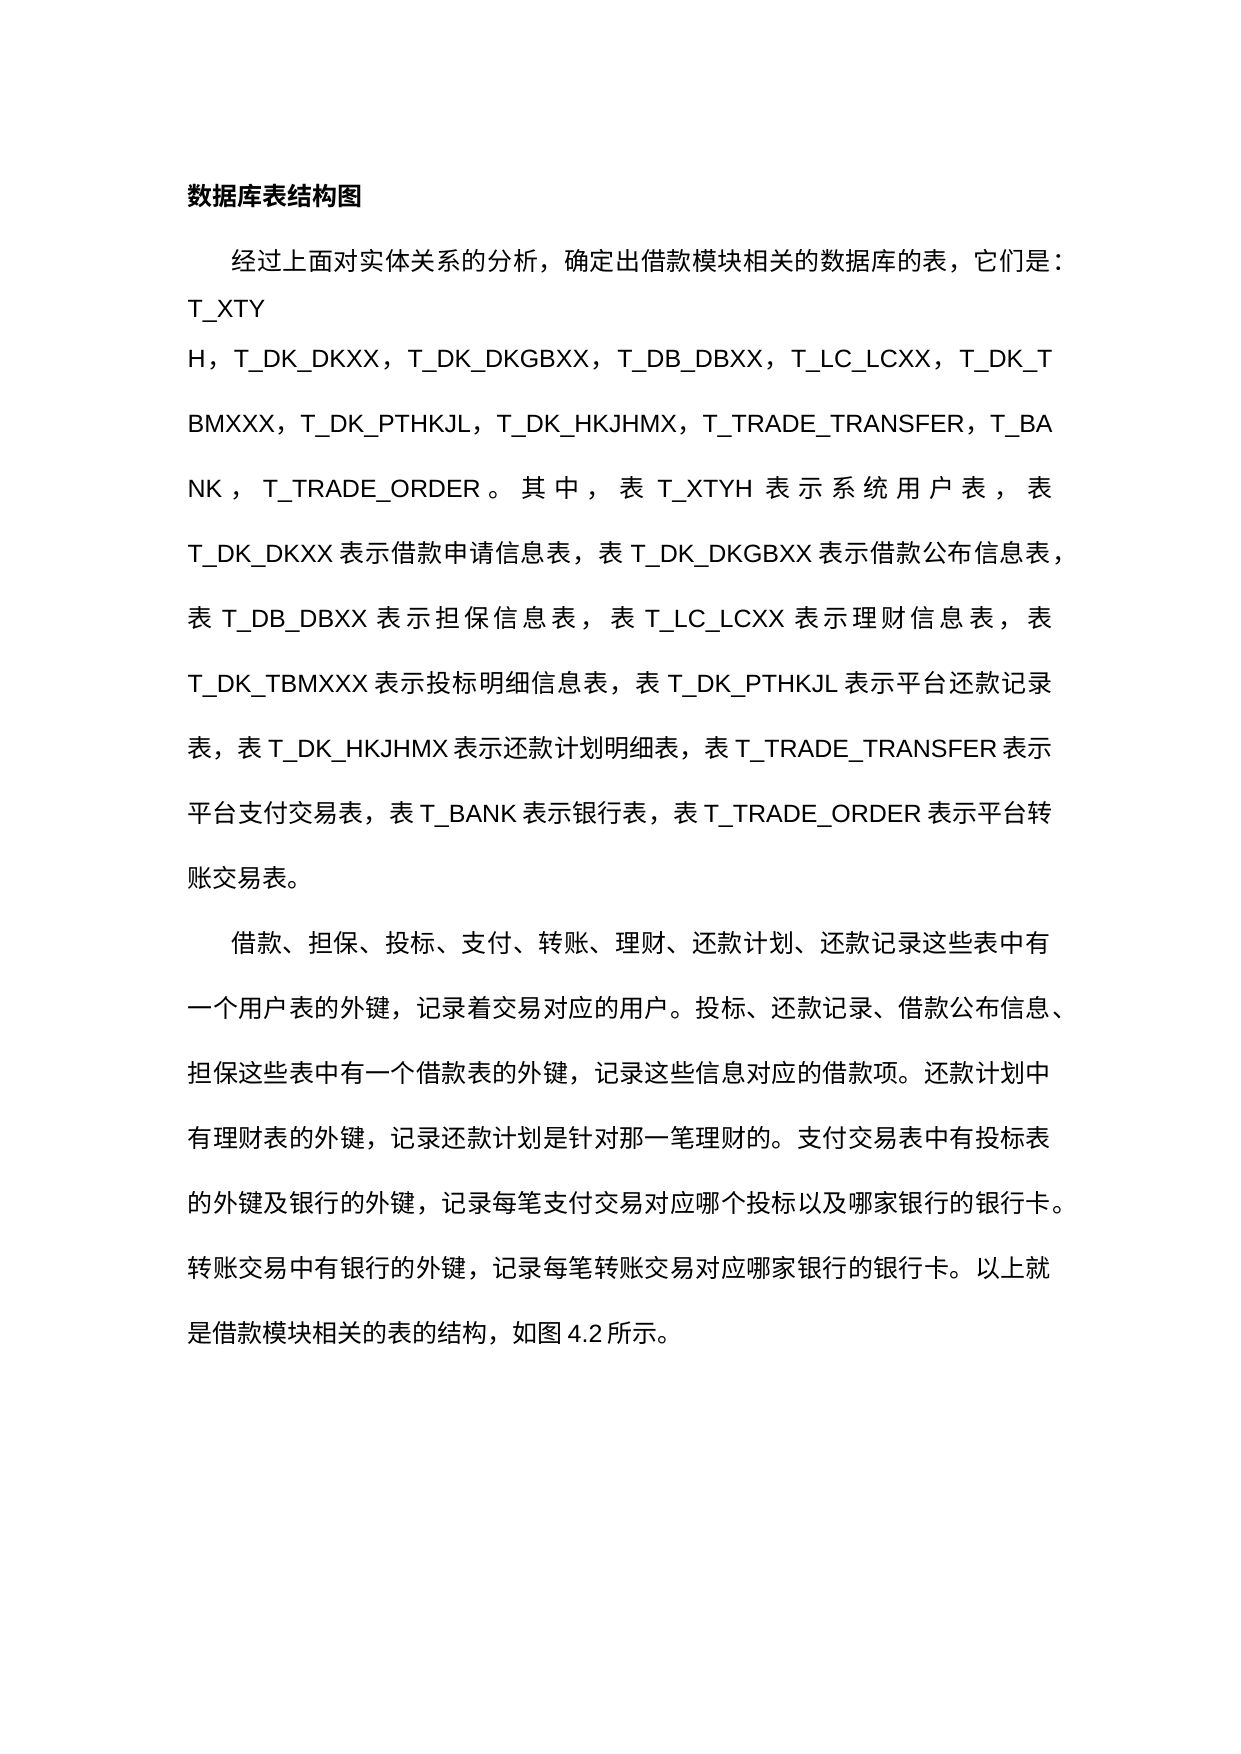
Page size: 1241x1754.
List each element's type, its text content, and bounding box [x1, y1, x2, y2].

text 经过上面对实体关系的分析，确定出借款模块相关的数据库的表，它们是：T_XTYH，T_DK_DKXX，T_DK_DKGBXX，T_DB_DBXX，T_LC_LCXX，T_DK_TBMXXX，T_DK_PTHKJL，T_DK_HKJHMX，T_TRADE_TRANSFER，T_BANK，T_TRADE_ORDER。其中，表T_XTYH表示系统用户表，表T_DK_DKXX表示借款申请信息表，表T_DK_DKGBXX表示借款公布信息表，表T_DB_DBXX表示担保信息表，表T_LC_LCXX表示理财信息表，表T_DK_TBMXXX表示投标明细信息表，表T_DK_PTHKJL表示平台还款记录表，表T_DK_HKJHMX表示还款计划明细表，表T_TRADE_TRANSFER表示平台支付交易表，表T_BANK表示银行表，表T_TRADE_ORDER表示平台转账交易表。 [187, 227, 1053, 909]
text 借款、担保、投标、支付、转账、理财、还款计划、还款记录这些表中有一个用户表的外键，记录着交易对应的用户。投标、还款记录、借款公布信息、担保这些表中有一个借款表的外键，记录这些信息对应的借款项。还款计划中有理财表的外键，记录还款计划是针对那一笔理财的。支付交易表中有投标表的外键及银行的外键，记录每笔支付交易对应哪个投标以及哪家银行的银行卡。转账交易中有银行的外键，记录每笔转账交易对应哪家银行的银行卡。以上就是借款模块相关的表的结构，如图4.2所示。 [187, 909, 1053, 1364]
text 数据库表结构图 [187, 162, 1053, 227]
